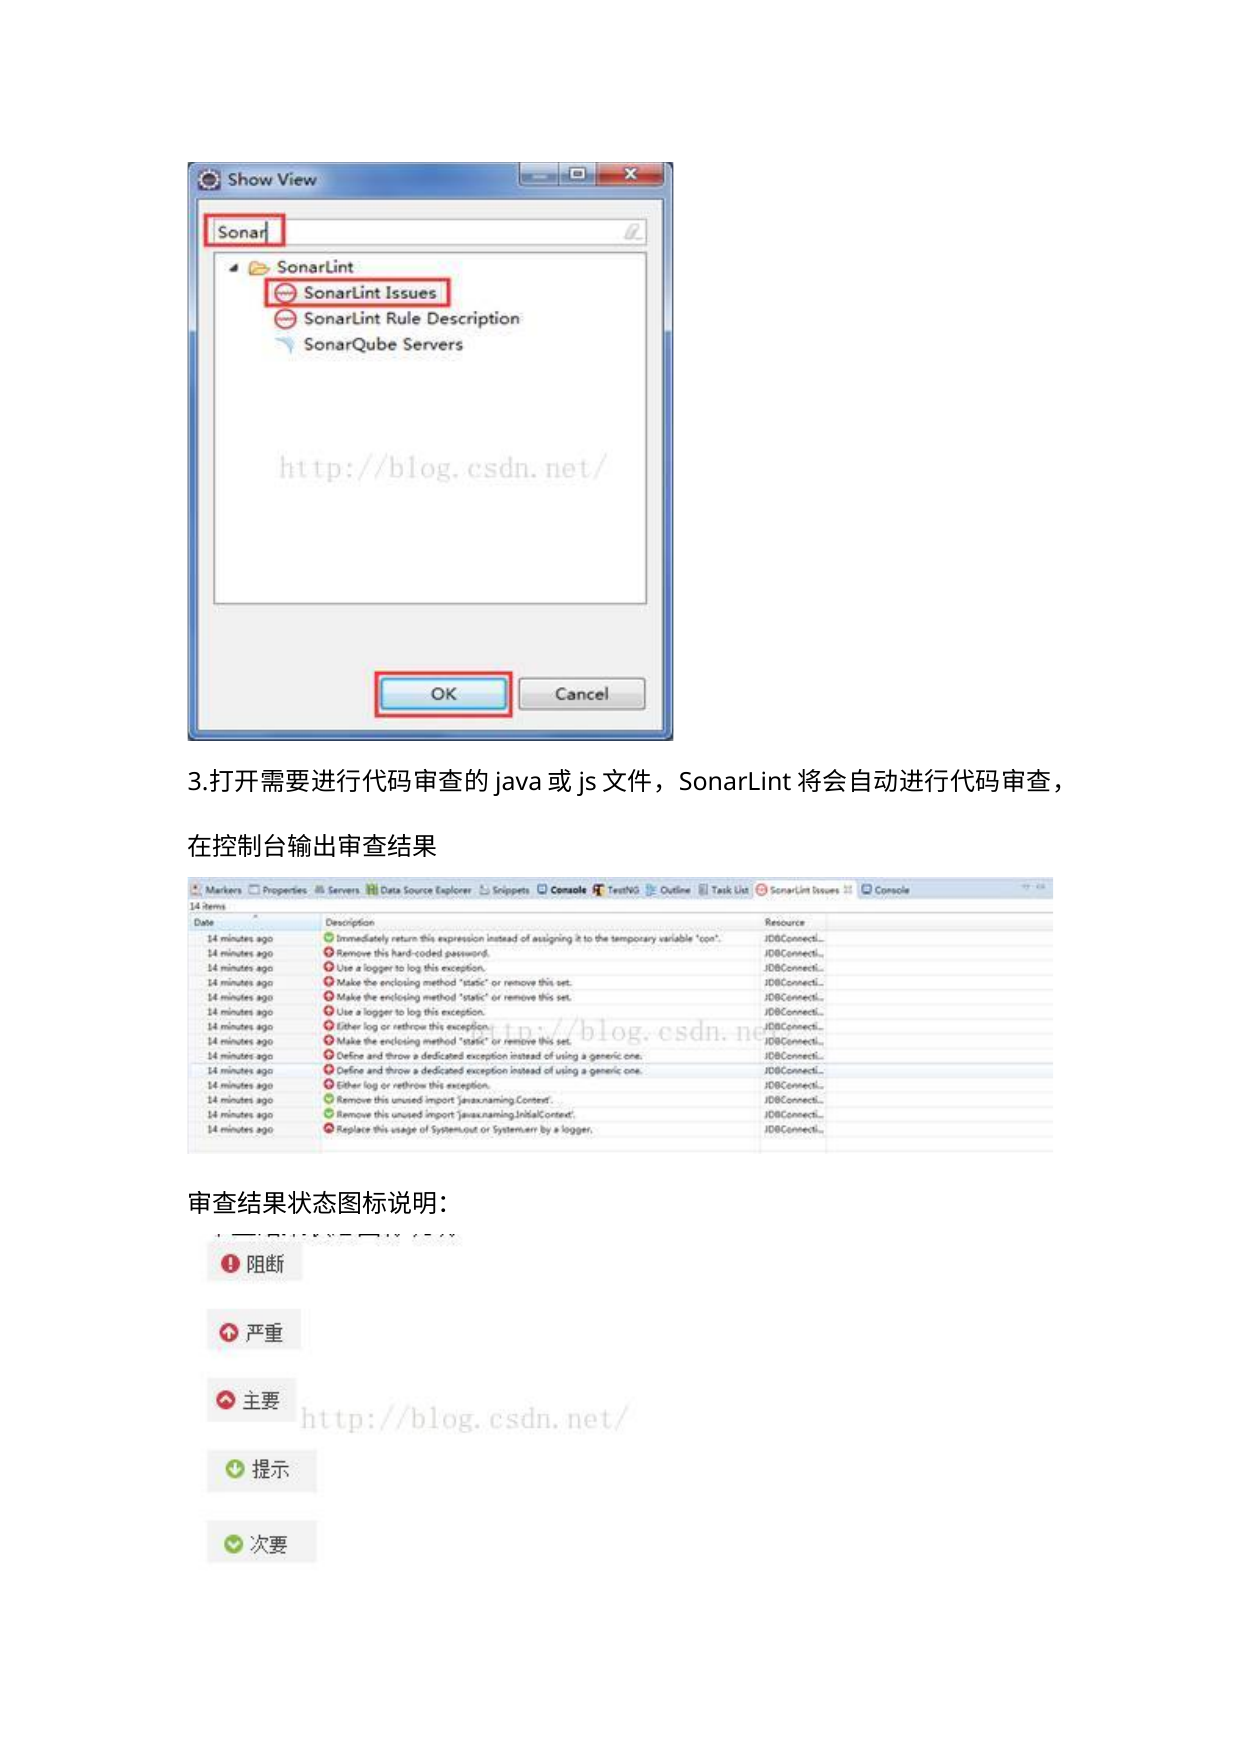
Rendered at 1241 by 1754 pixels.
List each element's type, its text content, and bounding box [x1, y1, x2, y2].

text 审查结果状态图标说明： [187, 1169, 1053, 1234]
picture [187, 877, 1054, 1154]
picture [187, 1234, 716, 1571]
picture [187, 162, 674, 741]
text 3.打开需要进行代码审查的java或js文件，SonarLint将会自动进行代码审查，在控制台输出审查结果 [187, 747, 1053, 877]
